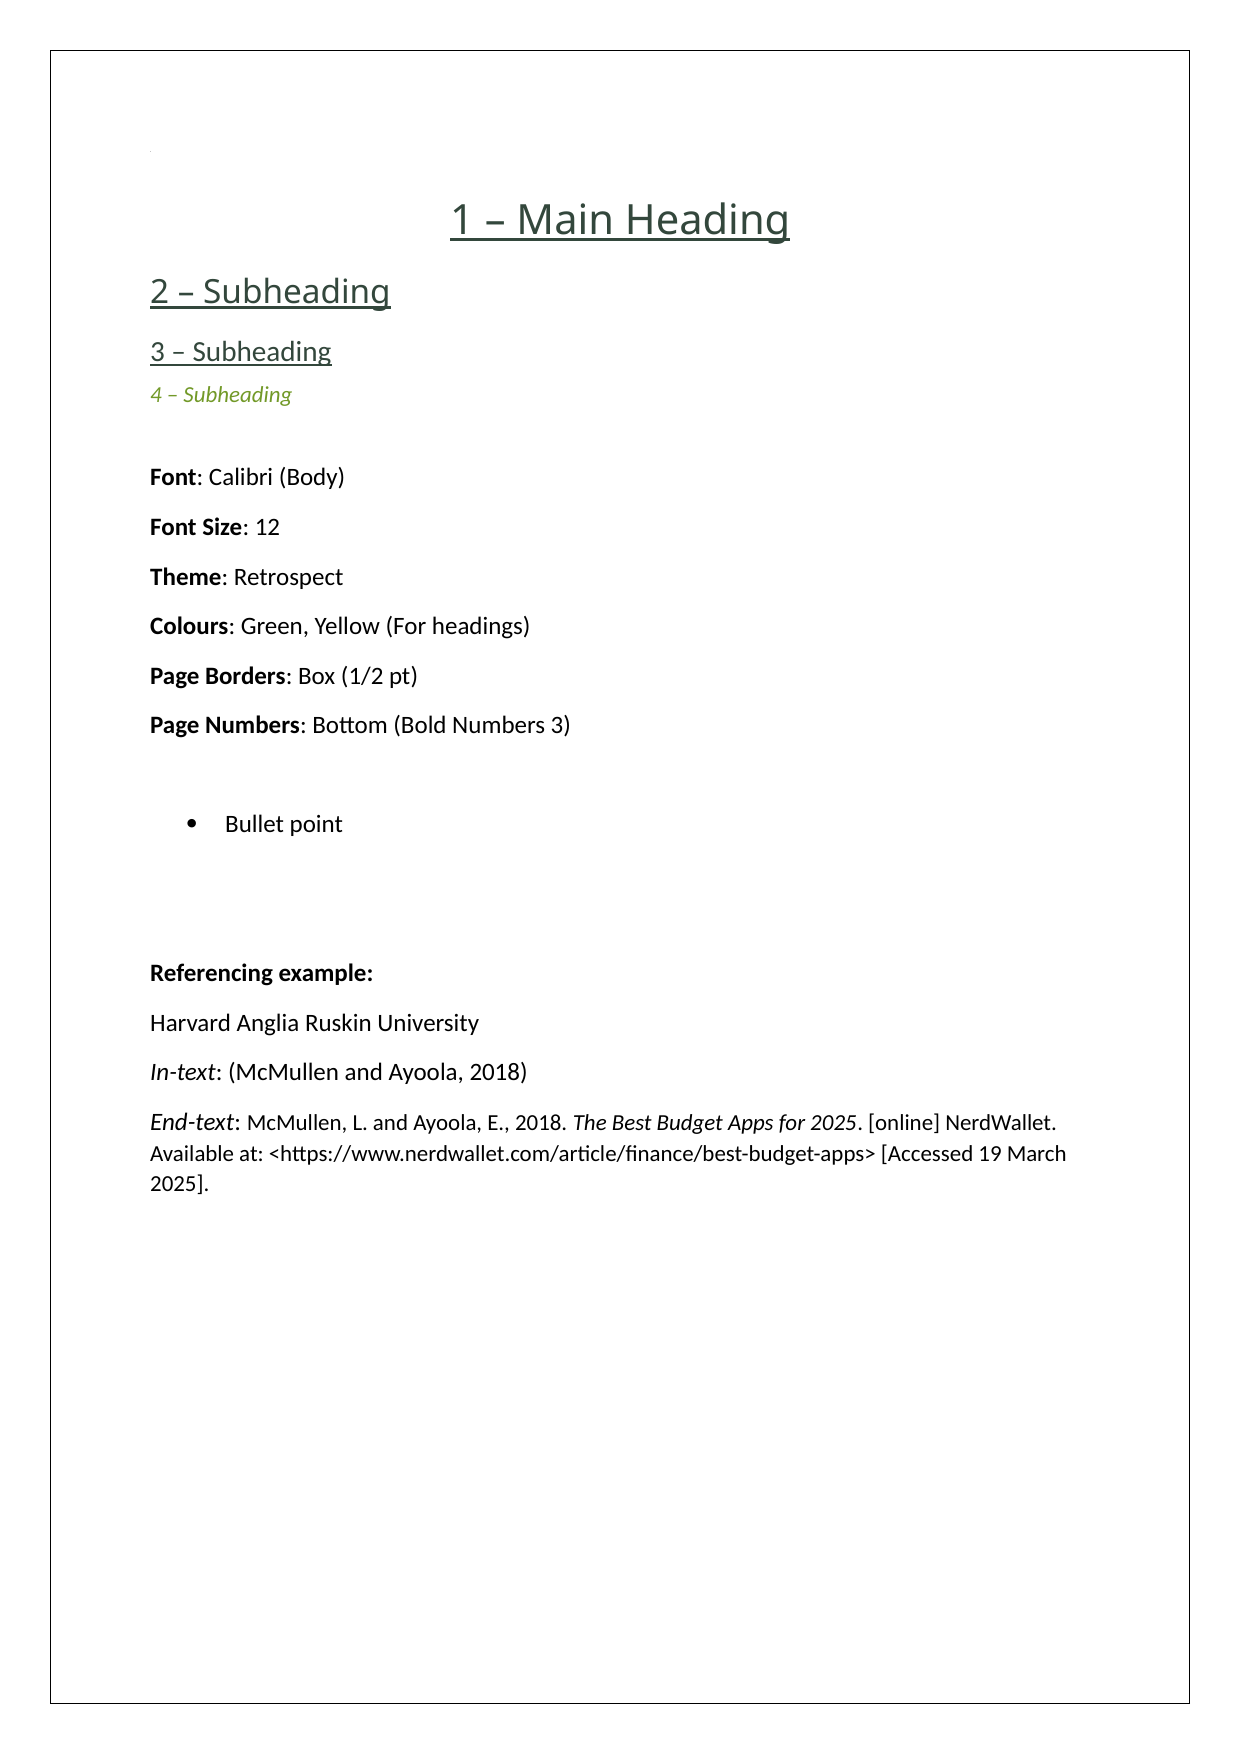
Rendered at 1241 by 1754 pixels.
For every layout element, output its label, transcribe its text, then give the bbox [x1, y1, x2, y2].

text Font Size: 12 [150, 511, 1090, 542]
text Harvard Anglia Ruskin University [150, 1007, 1090, 1037]
text Font: Calibri (Body) [150, 462, 1090, 492]
subtitle 2 – Subheading [150, 268, 1090, 313]
subtitle 1 – Main Heading [150, 190, 1090, 247]
subtitle 4 – Subheading [150, 380, 1090, 408]
list Bullet point [187, 809, 1090, 839]
text Page Numbers: Bottom (Bold Numbers 3) [150, 709, 1090, 740]
text Colours: Green, Yellow (For headings) [150, 610, 1090, 641]
text End-text: McMullen, L. and Ayoola, E., 2018. The Best Budget Apps for 2025. [online] NerdWallet. Available at: <https://www.nerdwallet.com/article/finance/best-budget-apps> [Accessed 19 March 2025]. [150, 1106, 1090, 1197]
text Referencing example: [150, 957, 1090, 988]
text Theme: Retrospect [150, 561, 1090, 591]
subtitle 3 – Subheading [150, 333, 1090, 369]
text In-text: (McMullen and Ayoola, 2018) [150, 1057, 1090, 1087]
text Page Borders: Box (1/2 pt) [150, 660, 1090, 690]
